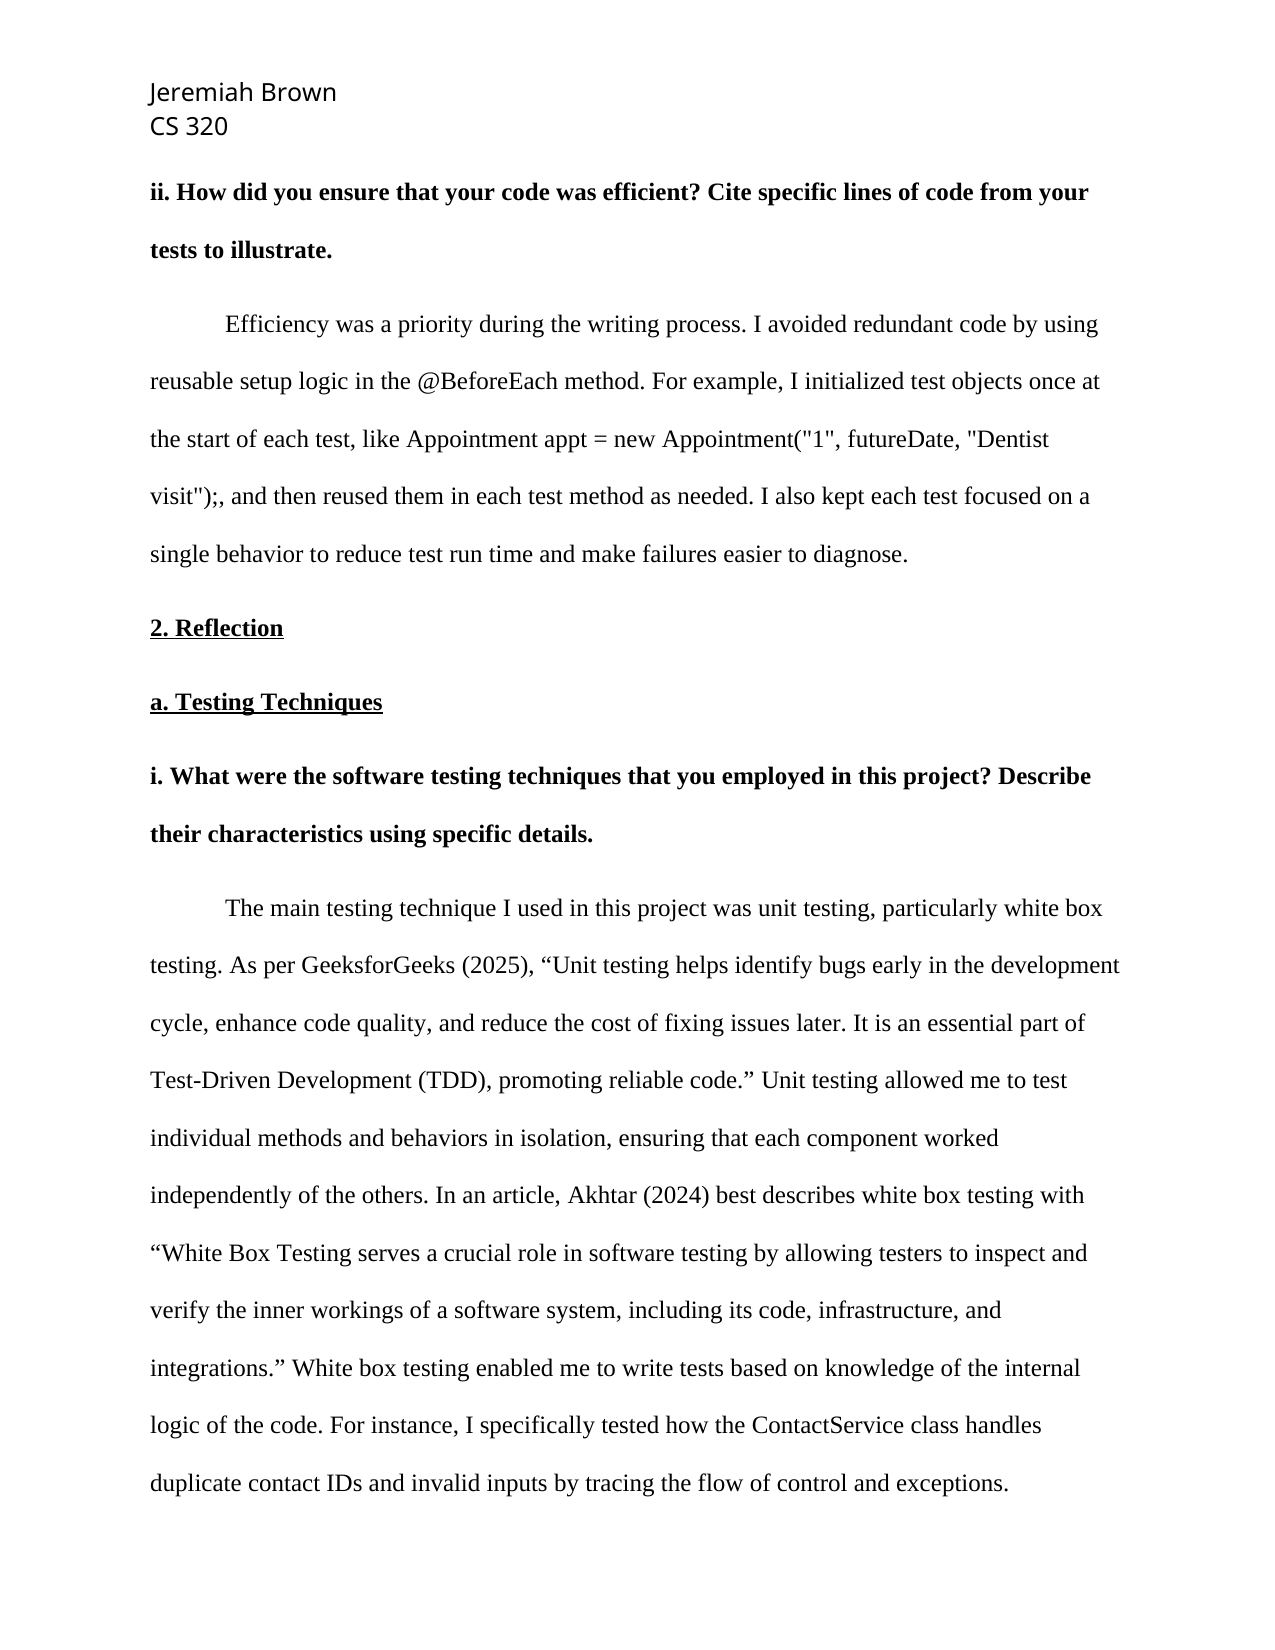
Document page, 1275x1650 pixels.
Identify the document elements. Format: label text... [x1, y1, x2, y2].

text Efficiency was a priority during the writing process. I avoided redundant code by using reusable setup logic in the @BeforeEach method. For example, I initialized test objects once at the start of each test, like Appointment appt = new Appointment("1", futureDate, "Dentist visit");, and then reused them in each test method as needed. I also kept each test focused on a single behavior to reduce test run time and make failures easier to diagnose. [150, 309, 1125, 568]
text ii. How did you ensure that your code was efficient? Cite specific lines of code from your tests to illustrate. [150, 177, 1125, 263]
text The main testing technique I used in this project was unit testing, particularly white box testing. As per GeeksforGeeks (2025), “Unit testing helps identify bugs early in the development cycle, enhance code quality, and reduce the cost of fixing issues later. It is an essential part of Test-Driven Development (TDD), promoting reliable code.” Unit testing allowed me to test individual methods and behaviors in isolation, ensuring that each component worked independently of the others. In an article, Akhtar (2024) best describes white box testing with “White Box Testing serves a crucial role in software testing by allowing testers to inspect and verify the inner workings of a software system, including its code, infrastructure, and integrations.” White box testing enabled me to write tests based on knowledge of the internal logic of the code. For instance, I specifically tested how the ContactService class handles duplicate contact IDs and invalid inputs by tracing the flow of control and exceptions. [150, 893, 1125, 1497]
text i. What were the software testing techniques that you employed in this project? Describe their characteristics using specific details. [150, 761, 1125, 848]
text 2. Reflection [150, 613, 1125, 642]
text a. Testing Techniques [150, 687, 1125, 716]
